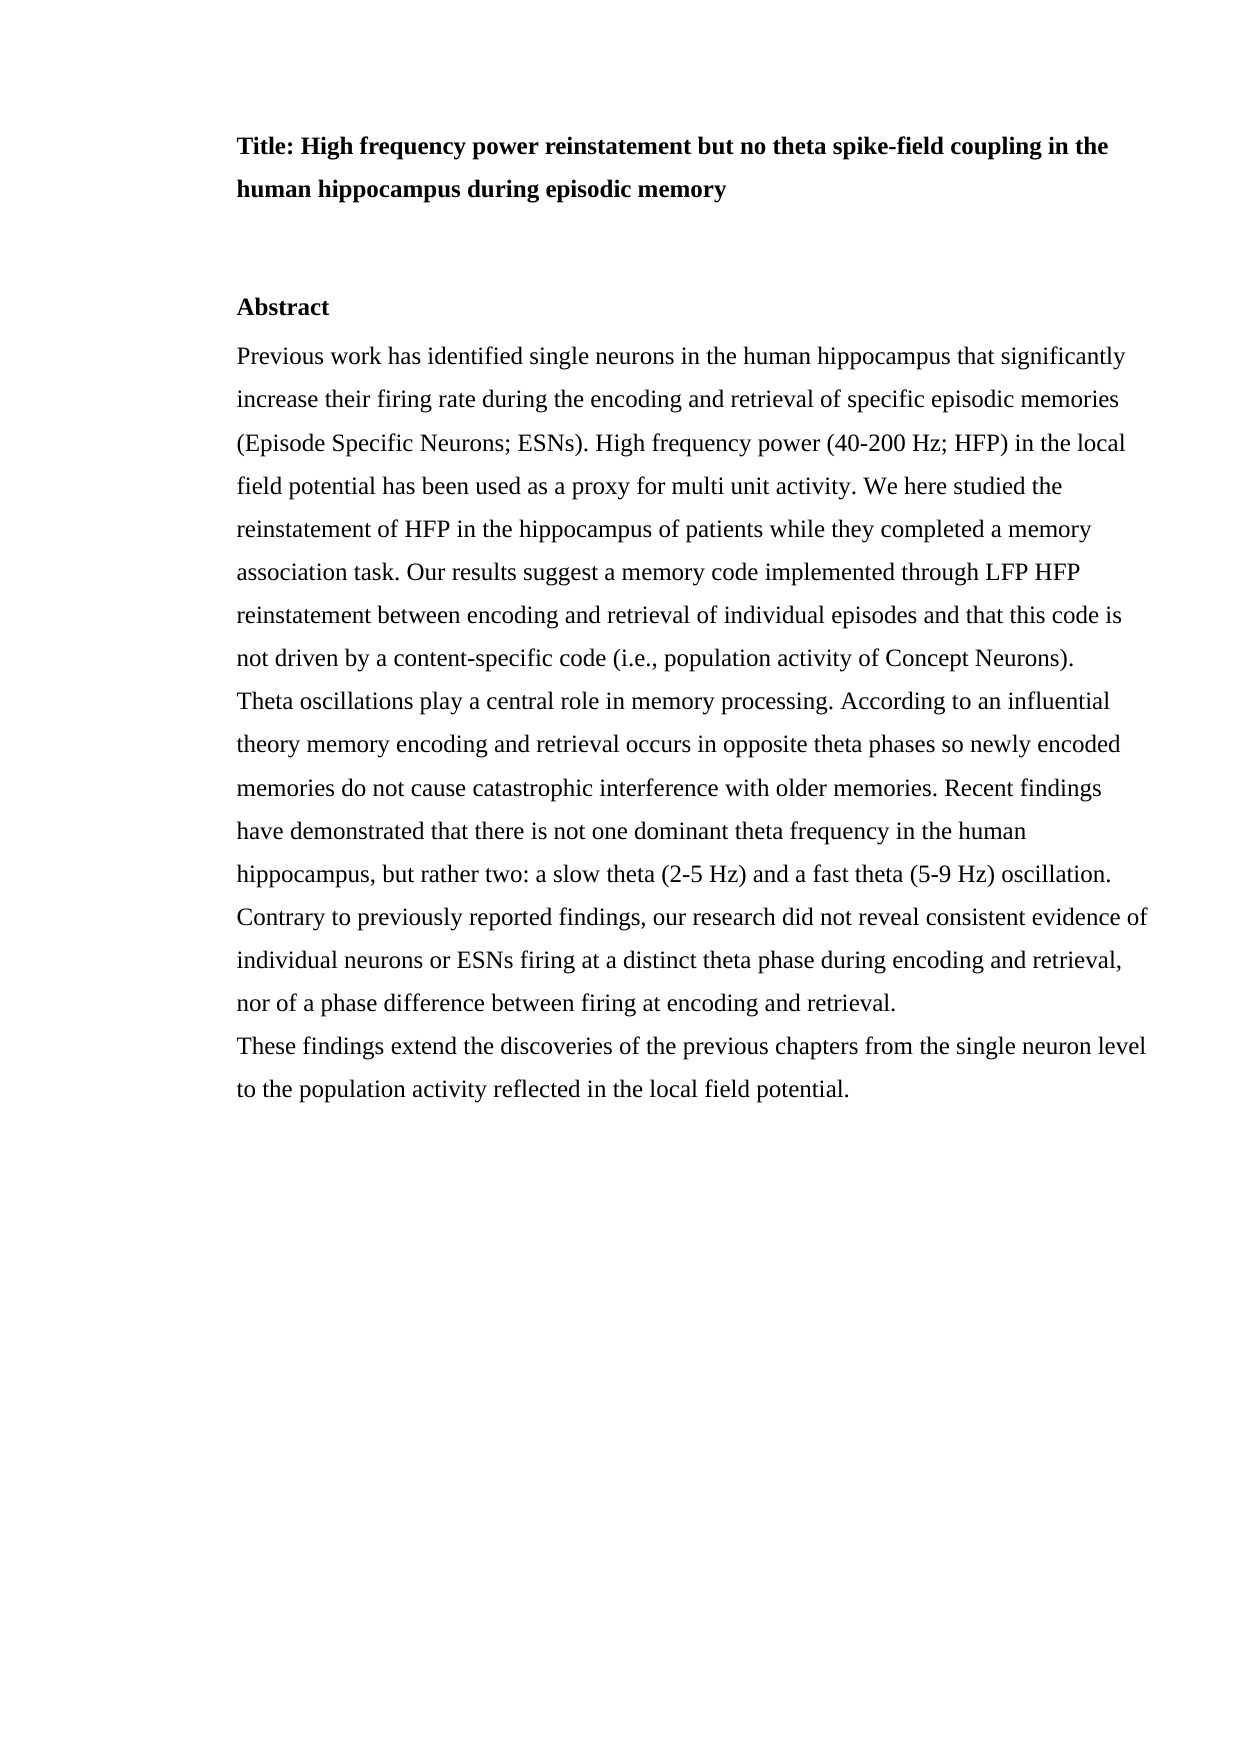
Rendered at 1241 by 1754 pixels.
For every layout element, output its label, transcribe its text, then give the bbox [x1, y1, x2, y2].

subtitle Abstract [236, 292, 1152, 321]
text Previous work has identified single neurons in the human hippocampus that significantly increase their firing rate during the encoding and retrieval of specific episodic memories (Episode Specific Neurons; ESNs). High frequency power (40-200 Hz; HFP) in the local field potential has been used as a proxy for multi unit activity. We here studied the reinstatement of HFP in the hippocampus of patients while they completed a memory association task. Our results suggest a memory code implemented through LFP HFP reinstatement between encoding and retrieval of individual episodes and that this code is not driven by a content-specific code (i.e., population activity of Concept Neurons). [236, 341, 1152, 672]
subtitle Title: High frequency power reinstatement but no theta spike-field coupling in the human hippocampus during episodic memory [236, 131, 1152, 203]
text Theta oscillations play a central role in memory processing. According to an influential theory memory encoding and retrieval occurs in opposite theta phases so newly encoded memories do not cause catastrophic interference with older memories. Recent findings have demonstrated that there is not one dominant theta frequency in the human hippocampus, but rather two: a slow theta (2-5 Hz) and a fast theta (5-9 Hz) oscillation. Contrary to previously reported findings, our research did not reveal consistent evidence of individual neurons or ESNs firing at a distinct theta phase during encoding and retrieval, nor of a phase difference between firing at encoding and retrieval. [236, 686, 1152, 1017]
text These findings extend the discoveries of the previous chapters from the single neuron level to the population activity reflected in the local field potential. [236, 1031, 1152, 1103]
